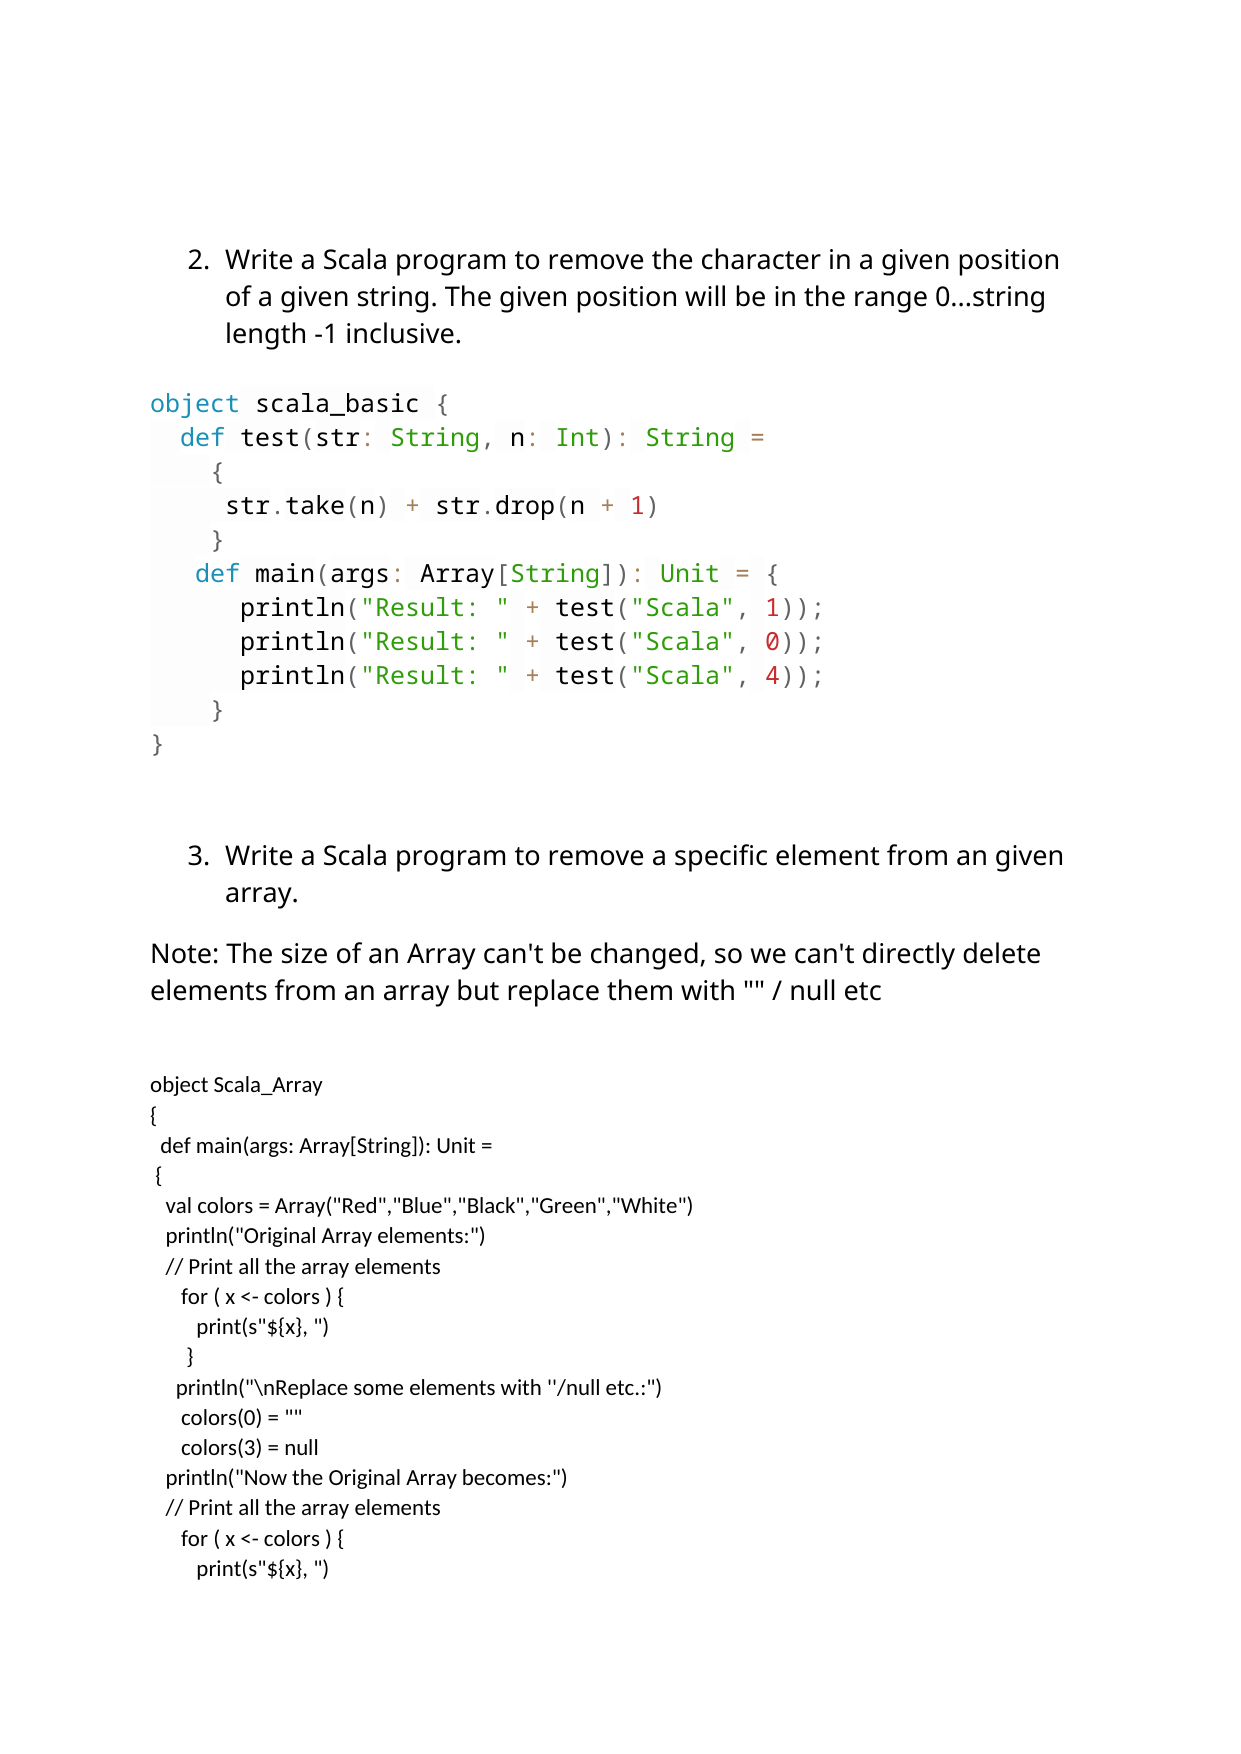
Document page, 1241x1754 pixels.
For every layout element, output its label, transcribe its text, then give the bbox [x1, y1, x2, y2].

text println("Result: " + test("Scala", 0)); [615, 624, 750, 658]
text println("\nReplace some elements with ''/null etc.:") [150, 1373, 1090, 1401]
text println("Original Array elements:") [150, 1222, 1090, 1249]
text println("Result: " + test("Scala", 4)); [615, 658, 750, 692]
text def main(args: Array[String]): Unit = [150, 1131, 1090, 1159]
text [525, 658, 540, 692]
text def main(args: Array[String]): Unit = { [765, 556, 1090, 590]
text for ( x <- colors ) { [150, 1524, 1090, 1552]
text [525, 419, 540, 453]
text println("Result: " + test("Scala", 1)); [765, 590, 1090, 624]
text Note: The size of an Array can't be changed, so we can't directly delete elements from an array but replace them with "" / null etc [150, 935, 1090, 1009]
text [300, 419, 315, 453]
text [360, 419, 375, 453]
list Write a Scala program to remove a specific element from an given array. [187, 836, 1090, 910]
text println("Now the Original Array becomes:") [150, 1463, 1090, 1491]
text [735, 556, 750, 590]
text println("Result: " + test("Scala", 0)); [345, 624, 510, 658]
text def test(str: String, n: Int): String = [750, 419, 1090, 453]
text print(s"${x}, ") [150, 1554, 1090, 1582]
text object scala_basic { [150, 385, 240, 419]
text def test(str: String, n: Int): String = [555, 419, 630, 453]
text def test(str: String, n: Int): String = [645, 419, 735, 453]
text object Scala_Array [150, 1071, 1090, 1098]
text { [150, 453, 1090, 487]
text println("Result: " + test("Scala", 4)); [345, 658, 510, 692]
text println("Result: " + test("Scala", 1)); [345, 590, 510, 624]
text { [150, 1161, 1090, 1189]
text val colors = Array("Red","Blue","Black","Green","White") [150, 1191, 1090, 1219]
text } [150, 1342, 1090, 1370]
text println("Result: " + test("Scala", 1)); [615, 590, 750, 624]
text def test(str: String, n: Int): String = [390, 419, 495, 453]
list Write a Scala program to remove the character in a given position of a given string. The given position will be in the range 0...string length -1 inclusive. [187, 241, 1090, 351]
text // Print all the array elements [150, 1252, 1090, 1280]
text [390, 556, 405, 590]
text println("Result: " + test("Scala", 4)); [765, 658, 1090, 692]
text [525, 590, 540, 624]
text println("Result: " + test("Scala", 0)); [765, 624, 1090, 658]
text } [210, 692, 1090, 726]
text } [210, 522, 1090, 556]
text { [150, 1101, 1090, 1129]
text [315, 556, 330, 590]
text object scala_basic { [435, 385, 1090, 419]
text colors(0) = "" [150, 1403, 1090, 1431]
text str.take(n) + str.drop(n + 1) [150, 487, 1090, 522]
text } [150, 726, 1090, 760]
text print(s"${x}, ") [150, 1312, 1090, 1340]
text def main(args: Array[String]): Unit = { [495, 556, 645, 590]
text for ( x <- colors ) { [150, 1282, 1090, 1310]
text // Print all the array elements [150, 1493, 1090, 1521]
text colors(3) = null [150, 1433, 1090, 1461]
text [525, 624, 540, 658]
